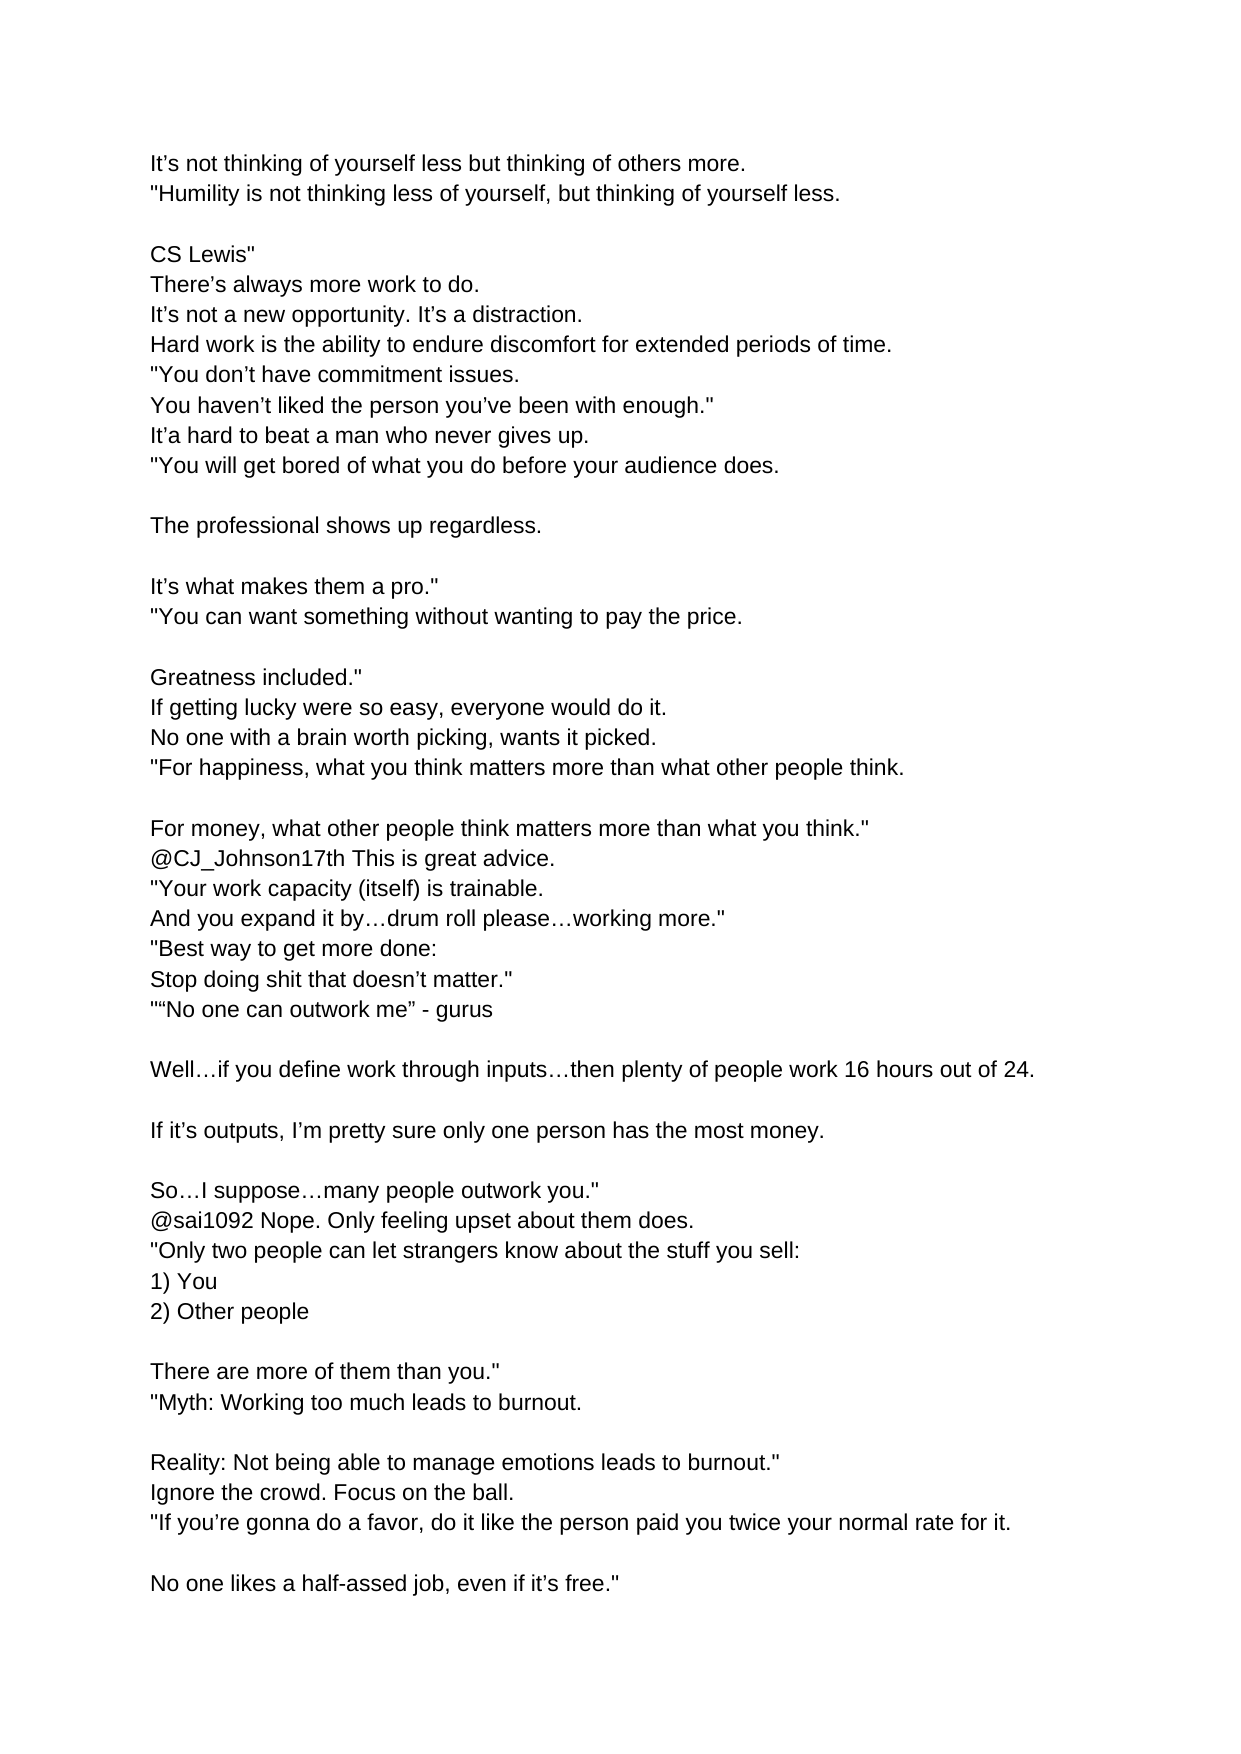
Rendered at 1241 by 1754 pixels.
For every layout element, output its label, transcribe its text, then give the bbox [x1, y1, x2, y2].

text Hard work is the ability to endure discomfort for extended periods of time. [150, 331, 1090, 358]
text "Only two people can let strangers know about the stuff you sell: [150, 1237, 1090, 1264]
text There are more of them than you." [150, 1358, 1090, 1385]
text "Your work capacity (itself) is trainable. [150, 875, 1090, 901]
text Stop doing shit that doesn’t matter." [150, 966, 1090, 992]
text "If you’re gonna do a favor, do it like the person paid you twice your normal rate for it. [150, 1509, 1090, 1536]
text It’s not thinking of yourself less but thinking of others more. [150, 150, 1090, 176]
text Ignore the crowd. Focus on the ball. [150, 1479, 1090, 1506]
text If getting lucky were so easy, everyone would do it. [150, 694, 1090, 720]
text There’s always more work to do. [150, 271, 1090, 297]
text "You will get bored of what you do before your audience does. [150, 452, 1090, 478]
text And you expand it by…drum roll please…working more." [150, 905, 1090, 932]
text If it’s outputs, I’m pretty sure only one person has the most money. [150, 1117, 1090, 1143]
text 2) Other people [150, 1298, 1090, 1324]
text Greatness included." [150, 663, 1090, 690]
text It’a hard to beat a man who never gives up. [150, 422, 1090, 448]
text "“No one can outwork me” - gurus [150, 996, 1090, 1022]
text No one likes a half-assed job, even if it’s free." [150, 1570, 1090, 1596]
text 1) You [150, 1268, 1090, 1294]
text No one with a brain worth picking, wants it picked. [150, 724, 1090, 750]
text @CJ_Johnson17th This is great advice. [150, 845, 1090, 871]
text The professional shows up regardless. [150, 512, 1090, 539]
text Reality: Not being able to manage emotions leads to burnout." [150, 1449, 1090, 1475]
text So…I suppose…many people outwork you." [150, 1177, 1090, 1203]
text "You can want something without wanting to pay the price. [150, 603, 1090, 629]
text "For happiness, what you think matters more than what other people think. [150, 754, 1090, 781]
text @sai1092 Nope. Only feeling upset about them does. [150, 1207, 1090, 1234]
text For money, what other people think matters more than what you think." [150, 814, 1090, 841]
text It’s what makes them a pro." [150, 573, 1090, 599]
text Well…if you define work through inputs…then plenty of people work 16 hours out of 24. [150, 1056, 1090, 1083]
text "Best way to get more done: [150, 935, 1090, 962]
text "Humility is not thinking less of yourself, but thinking of yourself less. [150, 180, 1090, 207]
text CS Lewis" [150, 241, 1090, 267]
text It’s not a new opportunity. It’s a distraction. [150, 301, 1090, 327]
text "You don’t have commitment issues. [150, 361, 1090, 388]
text You haven’t liked the person you’ve been with enough." [150, 392, 1090, 418]
text "Myth: Working too much leads to burnout. [150, 1388, 1090, 1415]
